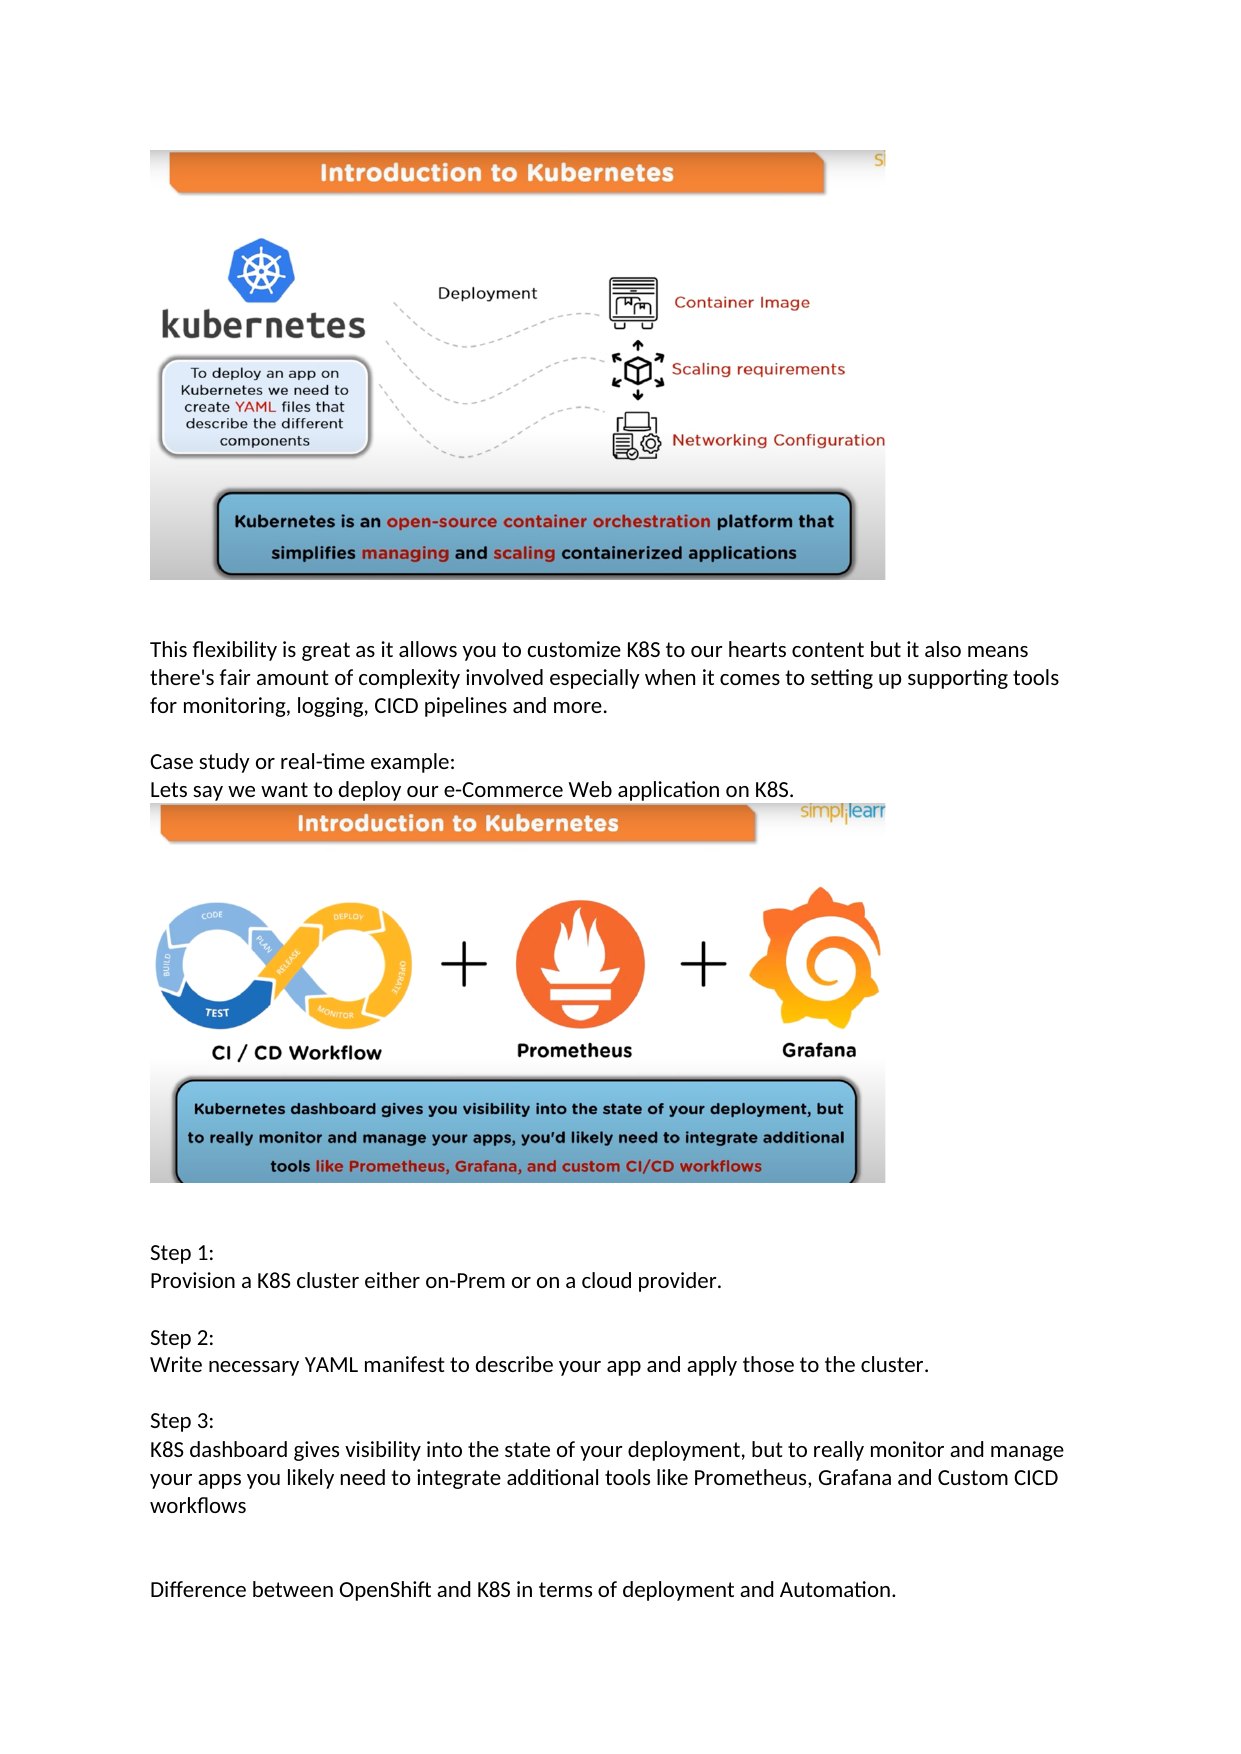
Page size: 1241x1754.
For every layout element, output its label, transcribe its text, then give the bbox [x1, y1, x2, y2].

text Lets say we want to deploy our e-Commerce Web application on K8S. [150, 775, 1090, 803]
picture [150, 803, 886, 1183]
text Case study or real-time example: [150, 747, 1090, 775]
text Step 2: [150, 1323, 1090, 1351]
text K8S dashboard gives visibility into the state of your deployment, but to really monitor and manage your apps you likely need to integrate additional tools like Prometheus, Grafana and Custom CICD workflows [150, 1435, 1090, 1519]
text This flexibility is great as it allows you to customize K8S to our hearts content but it also means there's fair amount of complexity involved especially when it comes to setting up supporting tools for monitoring, logging, CICD pipelines and more. [150, 635, 1090, 719]
text Provision a K8S cluster either on-Prem or on a cloud provider. [150, 1267, 1090, 1294]
text Difference between OpenShift and K8S in terms of deployment and Automation. [150, 1575, 1090, 1603]
text Step 3: [150, 1407, 1090, 1435]
picture [150, 150, 886, 580]
text Write necessary YAML manifest to describe your app and apply those to the cluster. [150, 1351, 1090, 1379]
text Step 1: [150, 1238, 1090, 1267]
